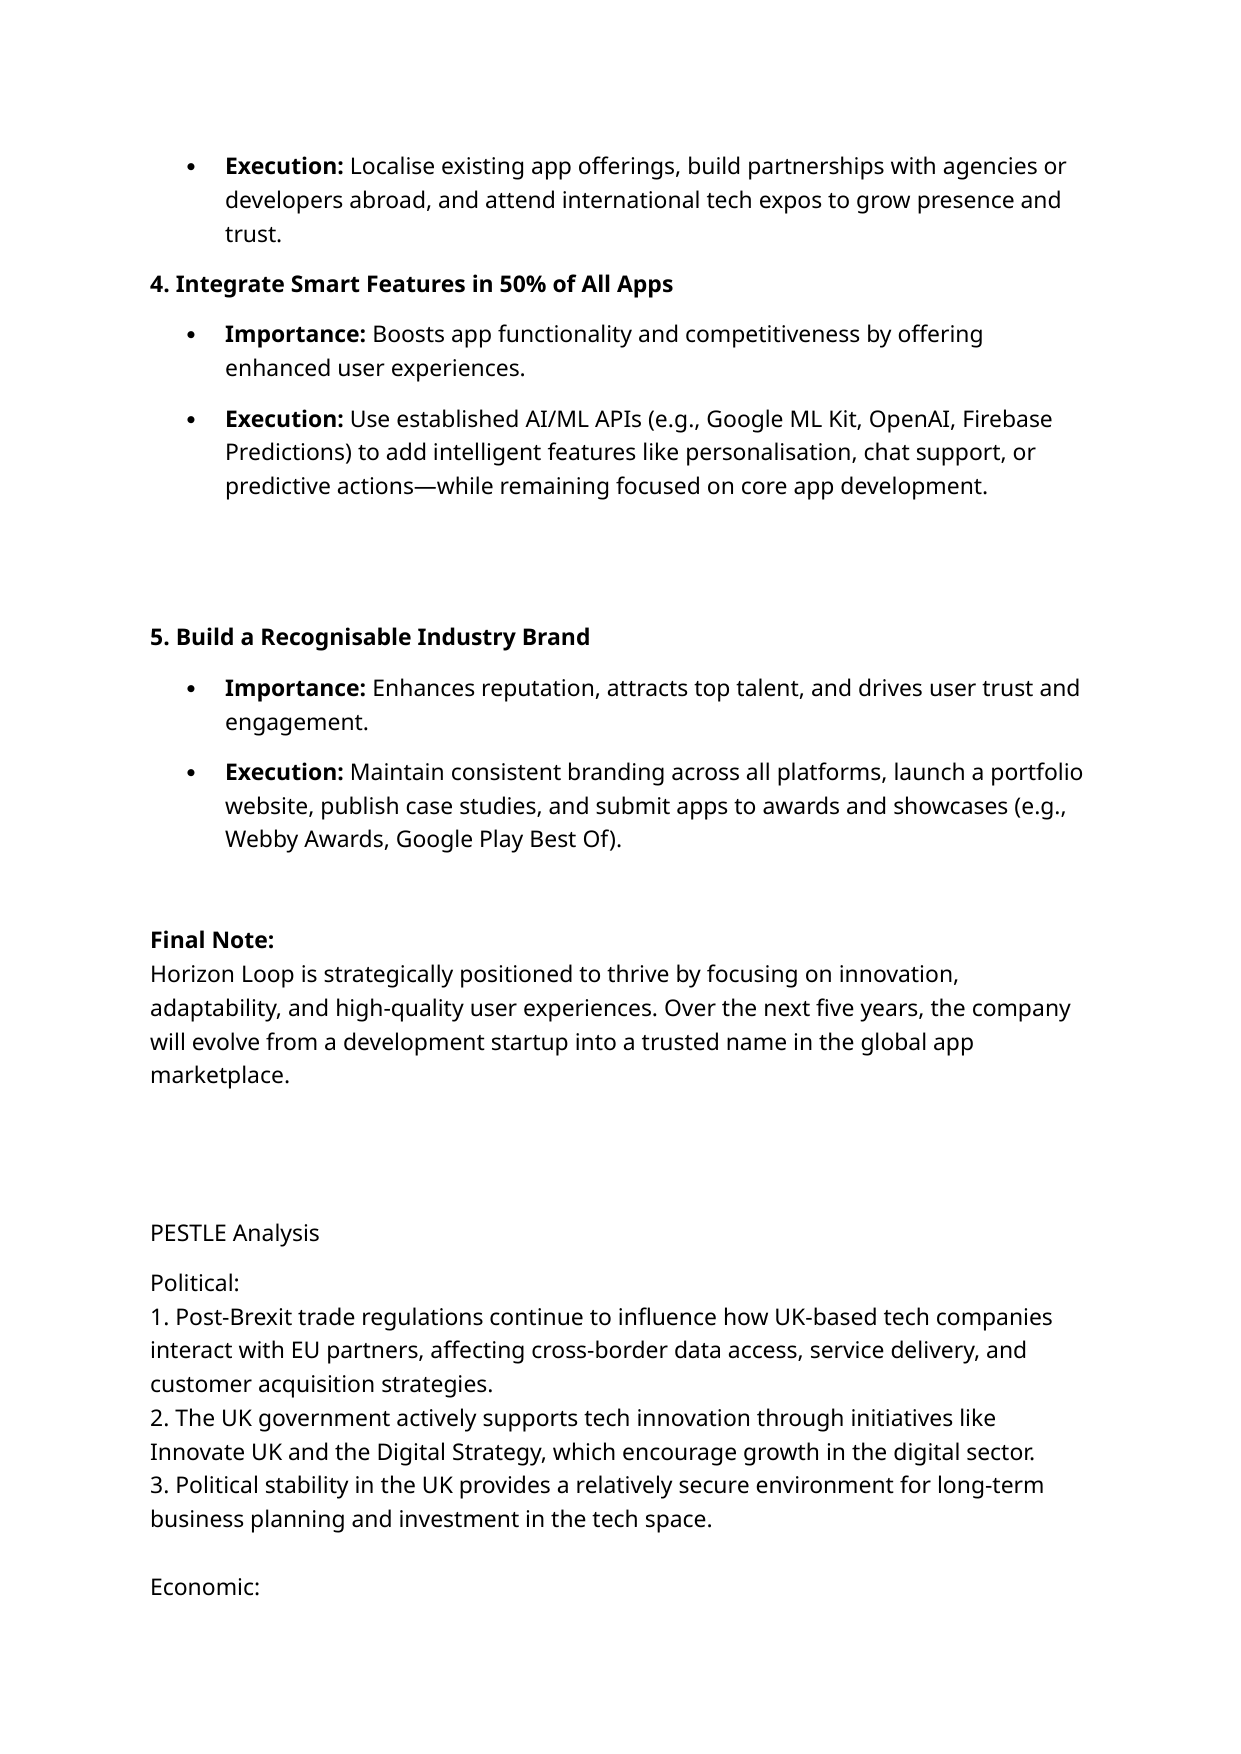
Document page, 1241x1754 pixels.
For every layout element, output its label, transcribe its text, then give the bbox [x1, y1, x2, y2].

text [150, 1267, 1090, 1602]
text 4. Integrate Smart Features in 50% of All Apps [150, 268, 1090, 299]
text Final Note: Horizon Loop is strategically positioned to thrive by focusing on innovation, adaptability, and high-quality user experiences. Over the next five years, the company will evolve from a development startup into a trusted name in the global app marketplace. [150, 924, 1090, 1090]
list Execution: Use established AI/ML APIs (e.g., Google ML Kit, OpenAI, Firebase Predictions) to add intelligent features like personalisation, chat support, or predictive actions—while remaining focused on core app development. [187, 402, 1090, 501]
list Execution: Localise existing app offerings, build partnerships with agencies or developers abroad, and attend international tech expos to grow presence and trust. [187, 150, 1090, 249]
text PESTLE Analysis [150, 1216, 1090, 1248]
list Importance: Enhances reputation, attracts top talent, and drives user trust and engagement. [187, 672, 1090, 737]
list Importance: Boosts app functionality and competitiveness by offering enhanced user experiences. [187, 318, 1090, 383]
text 5. Build a Recognisable Industry Brand [150, 621, 1090, 652]
list Execution: Maintain consistent branding across all platforms, launch a portfolio website, publish case studies, and submit apps to awards and showcases (e.g., Webby Awards, Google Play Best Of). [187, 756, 1090, 854]
